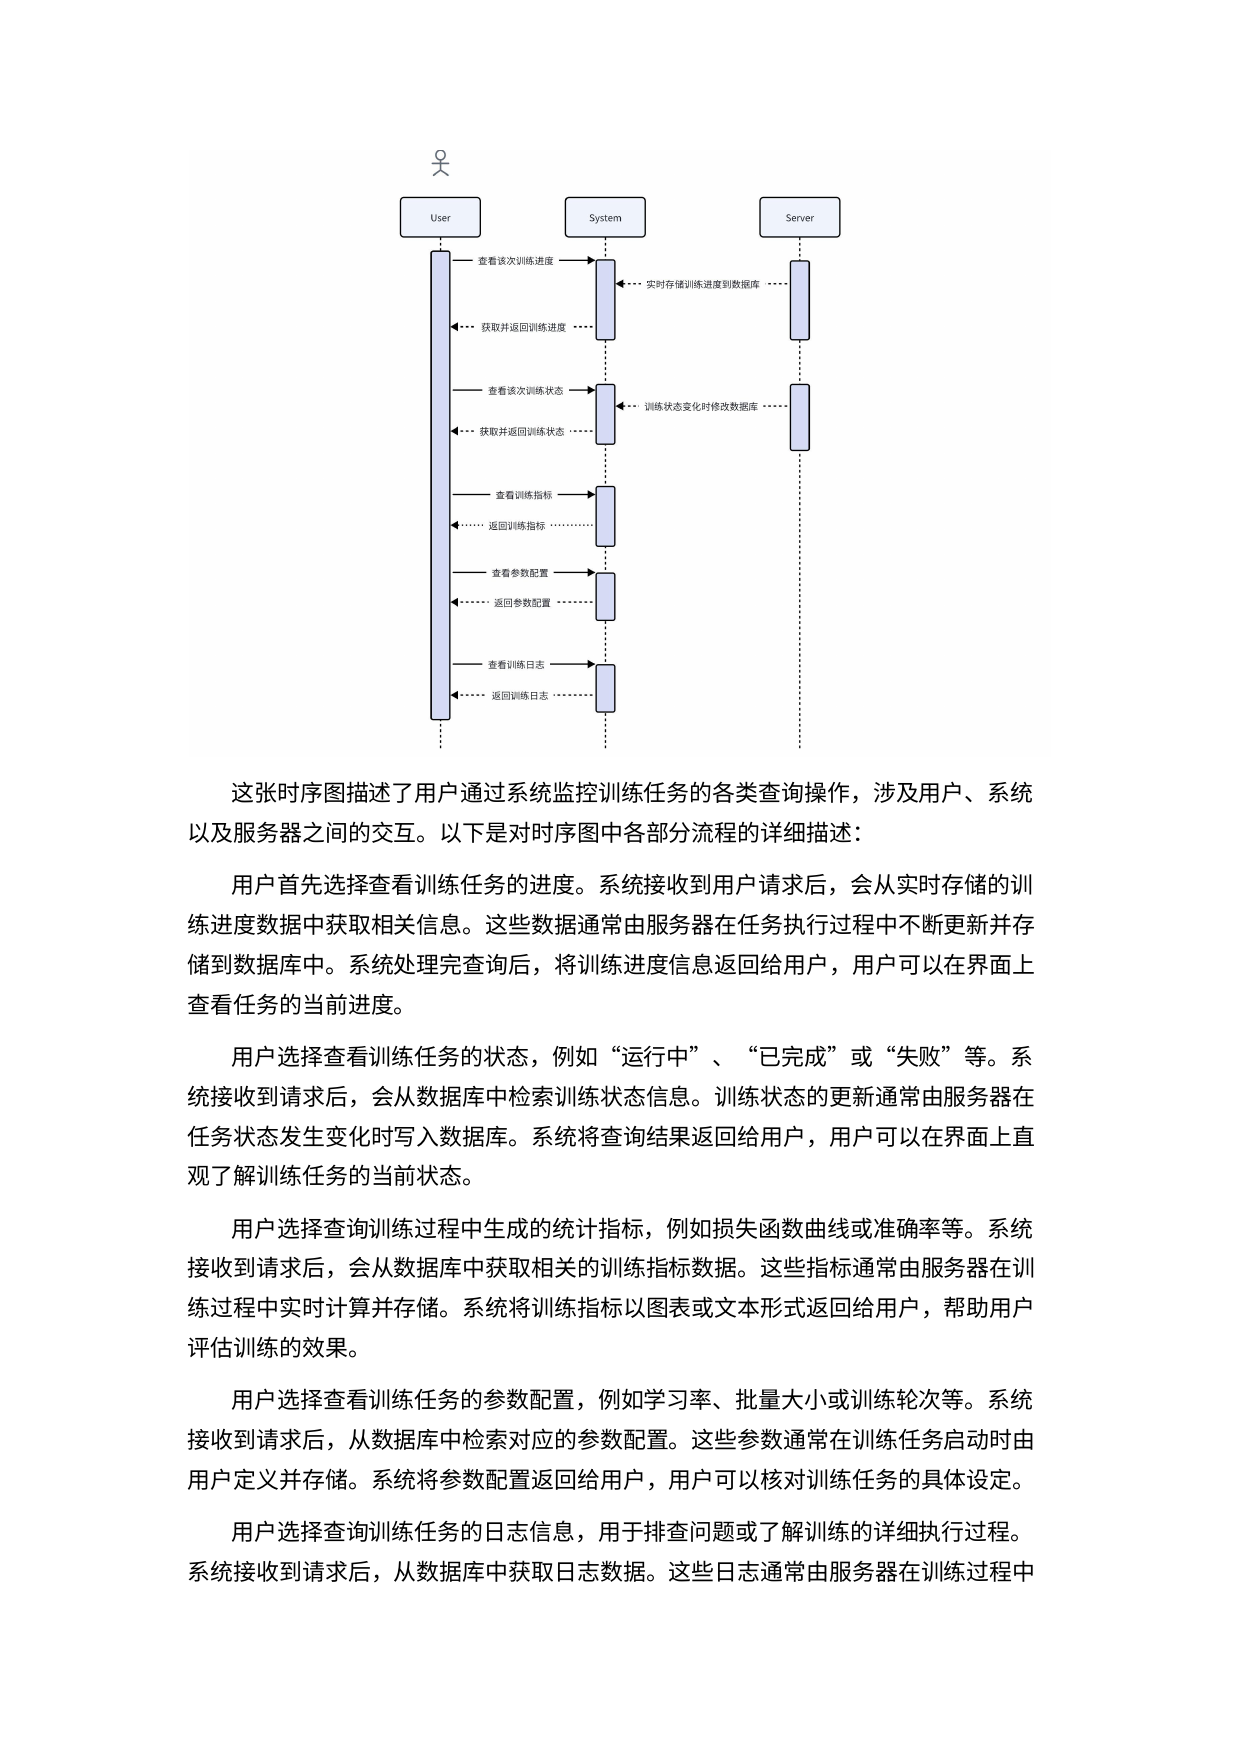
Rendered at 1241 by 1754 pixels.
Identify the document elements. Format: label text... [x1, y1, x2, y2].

text 用户首先选择查看训练任务的进度。系统接收到用户请求后，会从实时存储的训练进度数据中获取相关信息。这些数据通常由服务器在任务执行过程中不断更新并存储到数据库中。系统处理完查询后，将训练进度信息返回给用户，用户可以在界面上查看任务的当前进度。 [187, 867, 1053, 1020]
text 这张时序图描述了用户通过系统监控训练任务的各类查询操作，涉及用户、系统以及服务器之间的交互。以下是对时序图中各部分流程的详细描述： [187, 775, 1053, 848]
text 用户选择查询训练任务的日志信息，用于排查问题或了解训练的详细执行过程。系统接收到请求后，从数据库中获取日志数据。这些日志通常由服务器在训练过程中生成并存储。系统将日志内容返回给用户，用户可以在界面上查看详细的训练过程记录。 [187, 1514, 1053, 1587]
text 用户选择查询训练过程中生成的统计指标，例如损失函数曲线或准确率等。系统接收到请求后，会从数据库中获取相关的训练指标数据。这些指标通常由服务器在训练过程中实时计算并存储。系统将训练指标以图表或文本形式返回给用户，帮助用户评估训练的效果。 [187, 1210, 1053, 1363]
text 用户选择查看训练任务的状态，例如“运行中”、“已完成”或“失败”等。系统接收到请求后，会从数据库中检索训练状态信息。训练状态的更新通常由服务器在任务状态发生变化时写入数据库。系统将查询结果返回给用户，用户可以在界面上直观了解训练任务的当前状态。 [187, 1039, 1053, 1191]
picture [188, 150, 1052, 757]
text 用户选择查看训练任务的参数配置，例如学习率、批量大小或训练轮次等。系统接收到请求后，从数据库中检索对应的参数配置。这些参数通常在训练任务启动时由用户定义并存储。系统将参数配置返回给用户，用户可以核对训练任务的具体设定。 [187, 1382, 1053, 1495]
